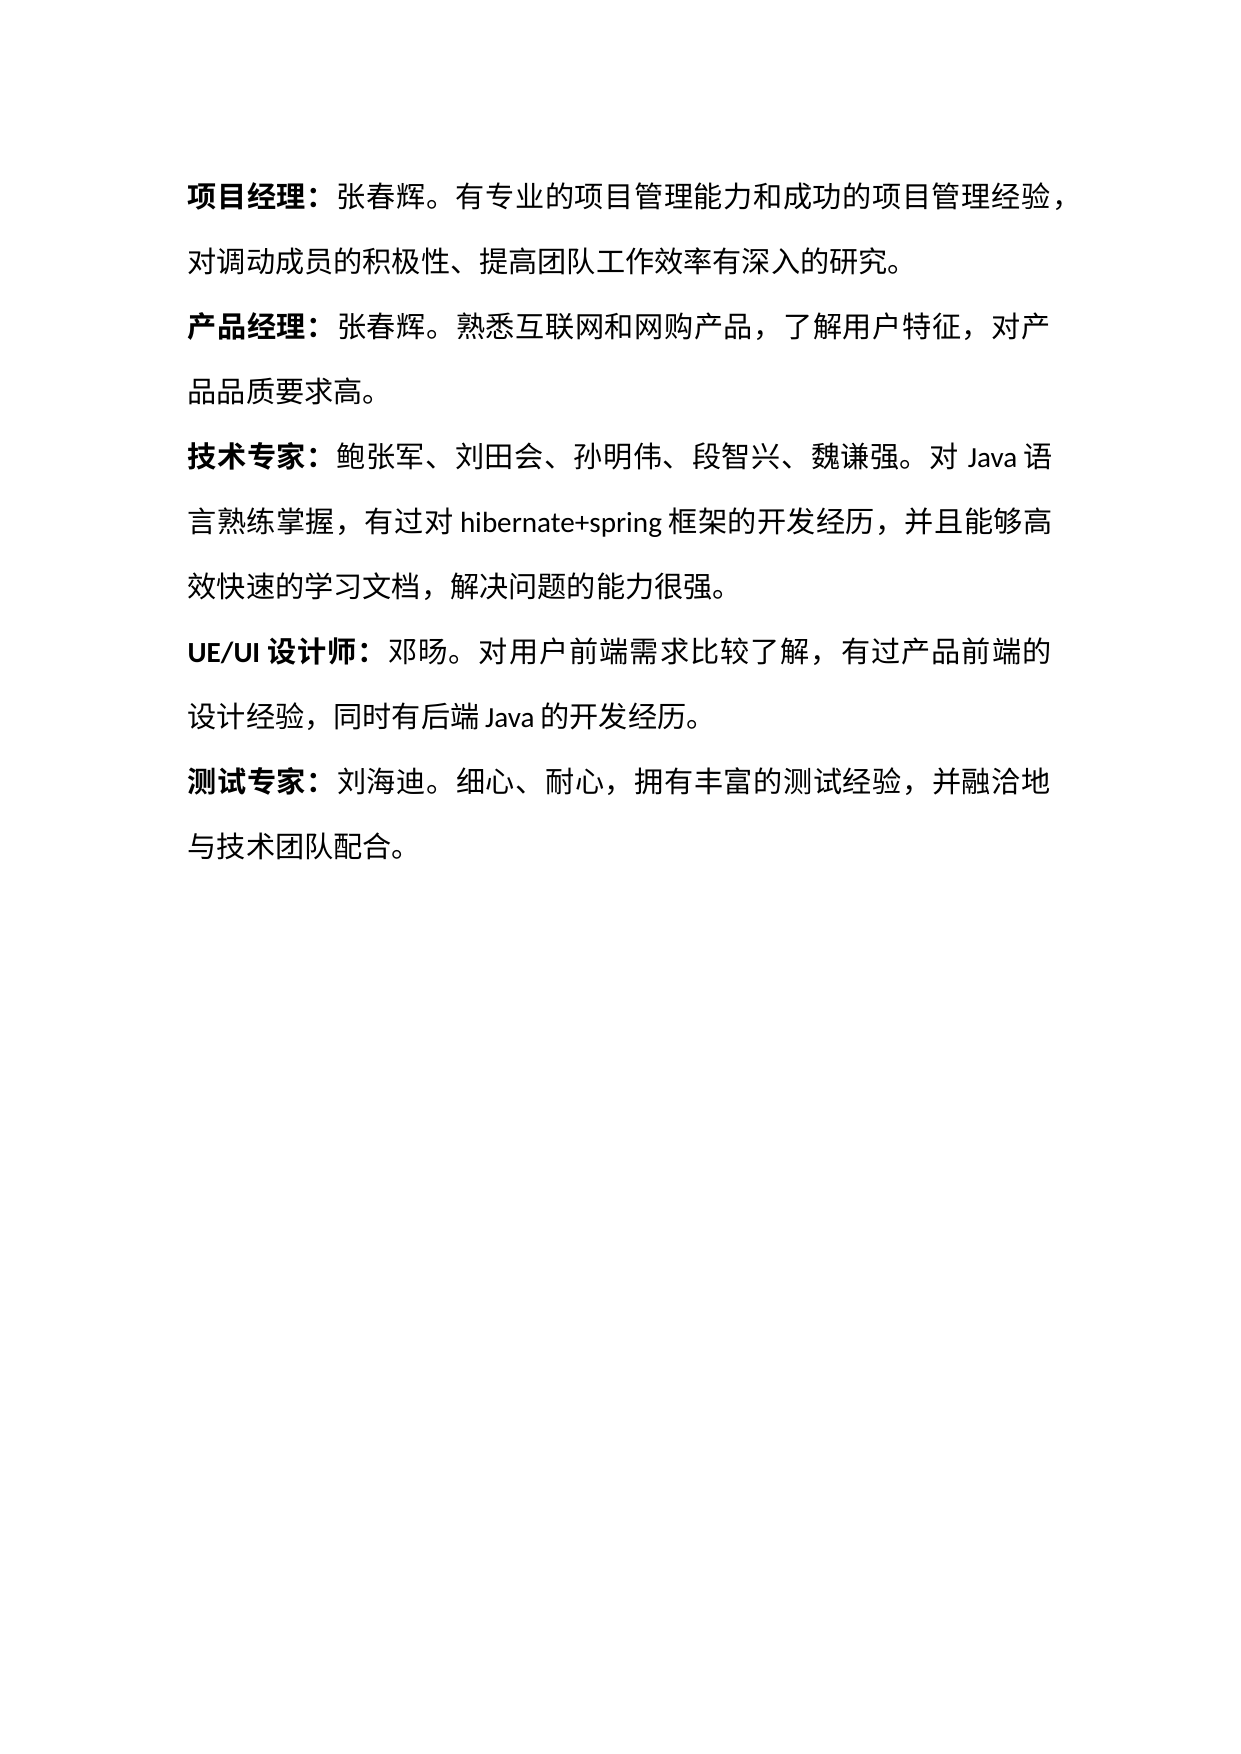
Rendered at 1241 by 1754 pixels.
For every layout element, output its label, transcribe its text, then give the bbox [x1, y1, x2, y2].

text 技术专家：鲍张军、刘田会、孙明伟、段智兴、魏谦强。对Java语言熟练掌握，有过对hibernate+spring框架的开发经历，并且能够高效快速的学习文档，解决问题的能力很强。 [187, 422, 1053, 617]
text 项目经理：张春辉。有专业的项目管理能力和成功的项目管理经验，对调动成员的积极性、提高团队工作效率有深入的研究。 [187, 162, 1053, 292]
text 测试专家：刘海迪。细心、耐心，拥有丰富的测试经验，并融洽地与技术团队配合。 [187, 747, 1053, 877]
text 产品经理：张春辉。熟悉互联网和网购产品，了解用户特征，对产品品质要求高。 [187, 292, 1053, 422]
text UE/UI设计师：邓旸。对用户前端需求比较了解，有过产品前端的设计经验，同时有后端Java的开发经历。 [187, 617, 1053, 747]
